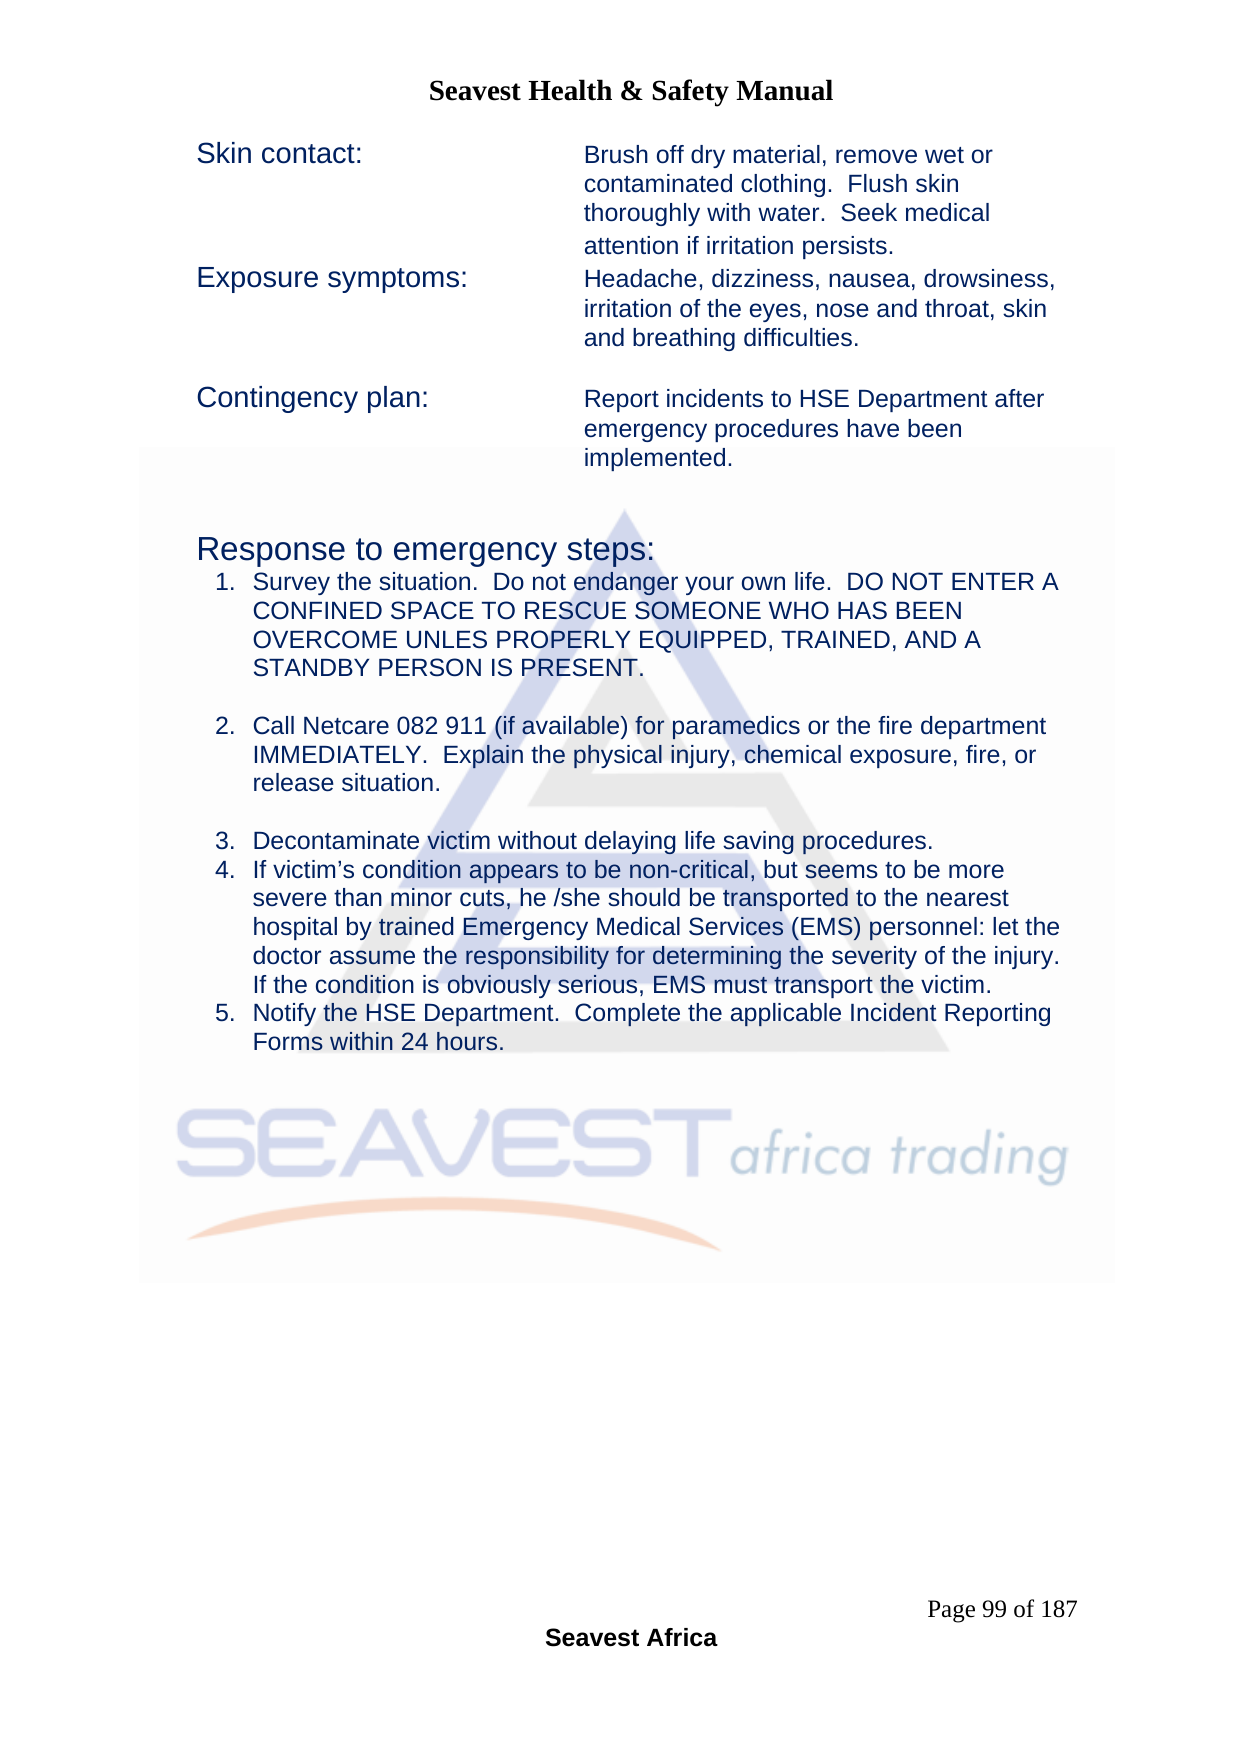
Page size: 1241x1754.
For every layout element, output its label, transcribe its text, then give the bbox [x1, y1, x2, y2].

list If victim’s condition appears to be non-critical, but seems to be more severe than minor cuts, he /she should be transported to the nearest hospital by trained Emergency Medical Services (EMS) personnel: let the doctor assume the responsibility for determining the severity of the injury. If the condition is obviously serious, EMS must transport the victim. [215, 855, 1078, 998]
text Response to emergency steps: [196, 529, 1078, 567]
picture [139, 447, 1115, 1283]
list Call Netcare 082 911 (if available) for paramedics or the fire department [215, 711, 1078, 740]
text IMMEDIATELY. Explain the physical injury, chemical exposure, fire, or release situation. [252, 740, 1078, 797]
text Exposure symptoms: Headache, dizziness, nausea, drowsiness, irritation of the eyes, nose and throat, skin and breathing difficulties. [196, 260, 1078, 351]
list Notify the HSE Department. Complete the applicable Incident Reporting Forms within 24 hours. [215, 998, 1078, 1056]
text Contingency plan: Report incidents to HSE Department after emergency procedures have been implemented. [196, 380, 1078, 471]
text CONFINED SPACE TO RESCUE SOMEONE WHO HAS BEEN OVERCOME UNLES PROPERLY EQUIPPED, TRAINED, AND A STANDBY PERSON IS PRESENT. [252, 596, 1078, 682]
list Survey the situation. Do not endanger your own life. DO NOT ENTER A [215, 567, 1078, 596]
list Decontaminate victim without delaying life saving procedures. [215, 826, 1078, 855]
text Skin contact: Brush off dry material, remove wet or contaminated clothing. Flush skin thoroughly with water. Seek medical attention if irritation persists. [196, 136, 1078, 260]
